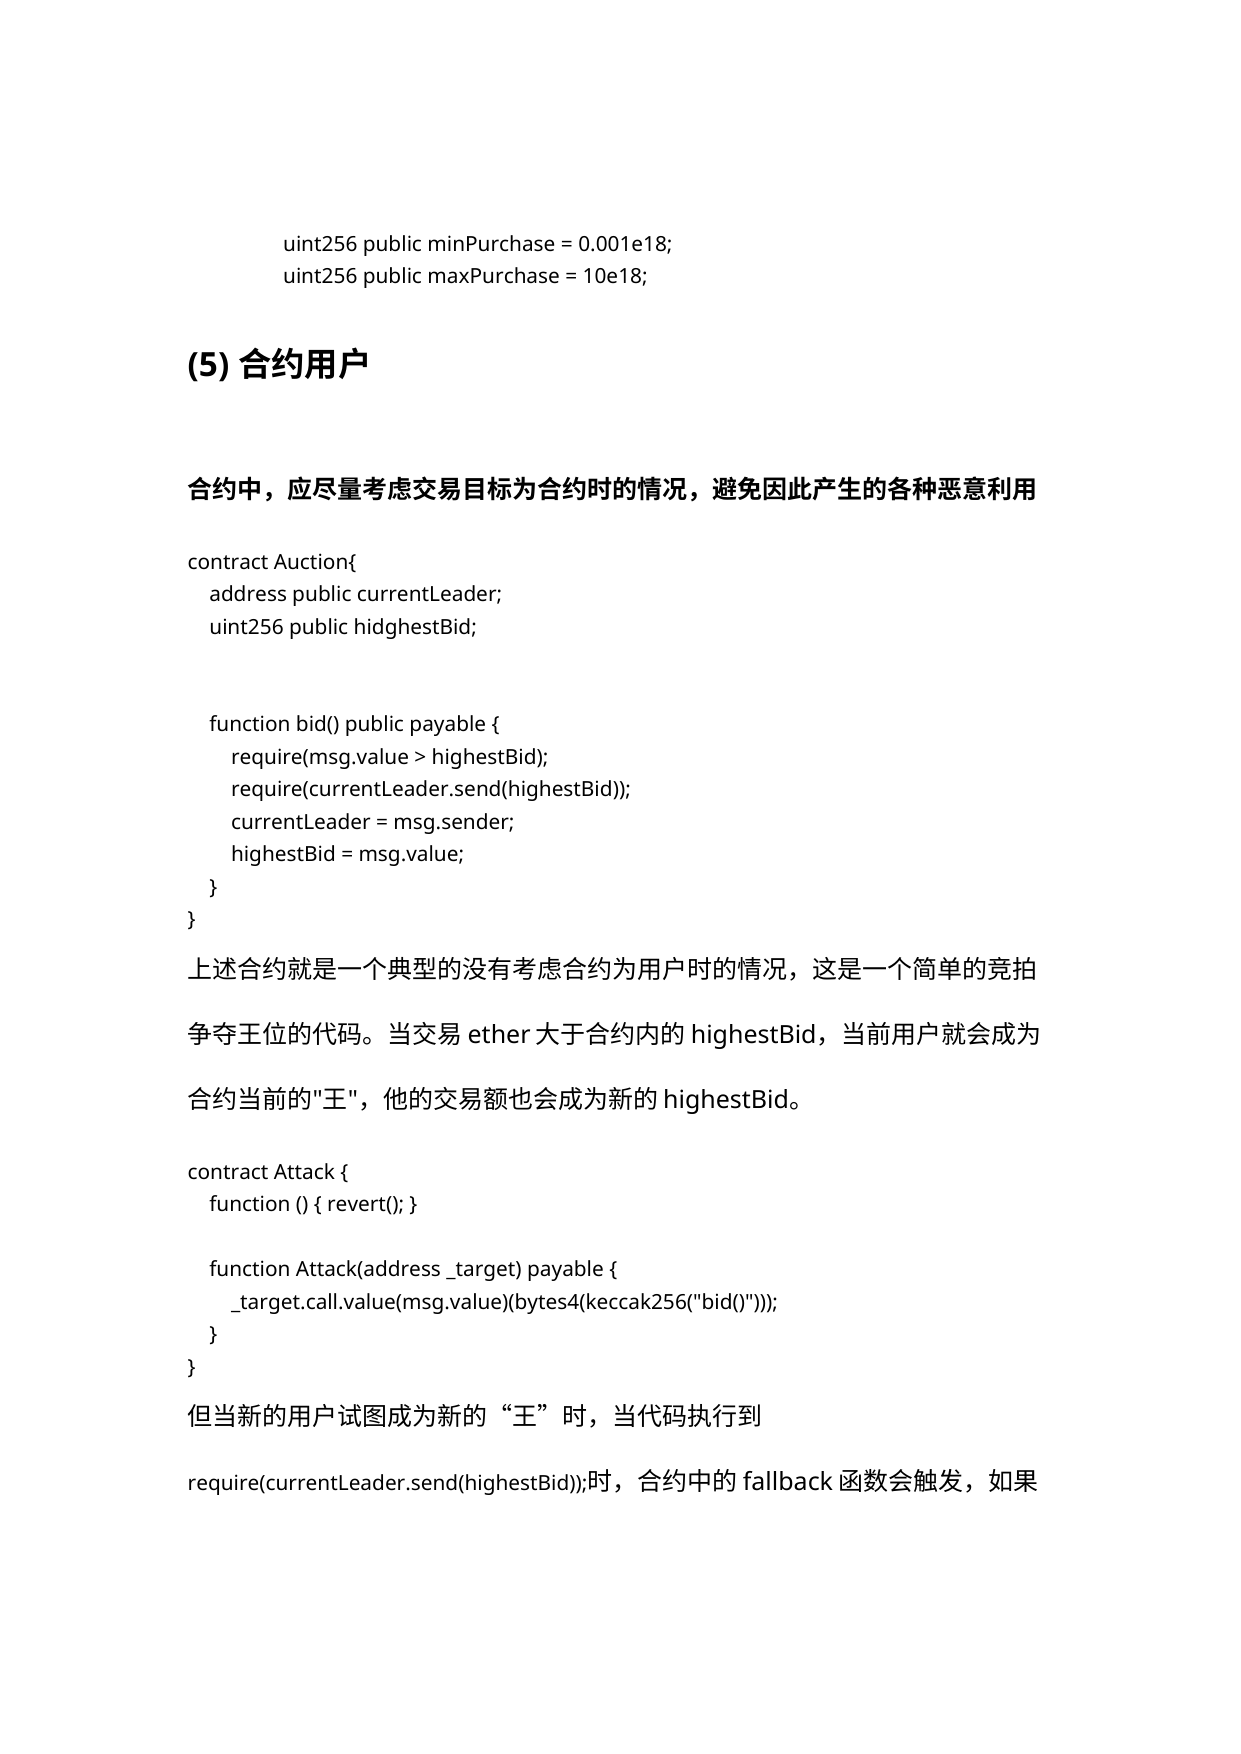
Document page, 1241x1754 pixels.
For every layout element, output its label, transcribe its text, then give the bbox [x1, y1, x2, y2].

text } [187, 902, 1053, 935]
text } [187, 870, 1053, 902]
text } [187, 1317, 1053, 1350]
text require(msg.value > highestBid); [187, 740, 1053, 772]
text function bid() public payable { [187, 707, 1053, 740]
text contract Auction{ [187, 545, 1053, 577]
text function () { revert(); } [187, 1187, 1053, 1220]
text _target.call.value(msg.value)(bytes4(keccak256("bid()"))); [187, 1285, 1053, 1317]
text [187, 1382, 1053, 1512]
text highestBid = msg.value; [187, 837, 1053, 870]
text currentLeader = msg.sender; [187, 805, 1053, 837]
text require(currentLeader.send(highestBid)); [187, 772, 1053, 805]
text } [187, 1350, 1053, 1382]
text 合约中，应尽量考虑交易目标为合约时的情况，避免因此产生的各种恶意利用 [187, 455, 1053, 520]
text 上述合约就是一个典型的没有考虑合约为用户时的情况，这是一个简单的竞拍争夺王位的代码。当交易ether大于合约内的highestBid，当前用户就会成为合约当前的"王"，他的交易额也会成为新的highestBid。 [187, 935, 1053, 1130]
text uint256 public minPurchase = 0.001e18; [187, 227, 1053, 259]
text address public currentLeader; [187, 577, 1053, 610]
subtitle (5) 合约用户 [187, 329, 1053, 394]
text uint256 public hidghestBid; [187, 610, 1053, 642]
text uint256 public maxPurchase = 10e18; [187, 259, 1053, 292]
text function Attack(address _target) payable { [187, 1252, 1053, 1285]
text contract Attack { [187, 1155, 1053, 1187]
